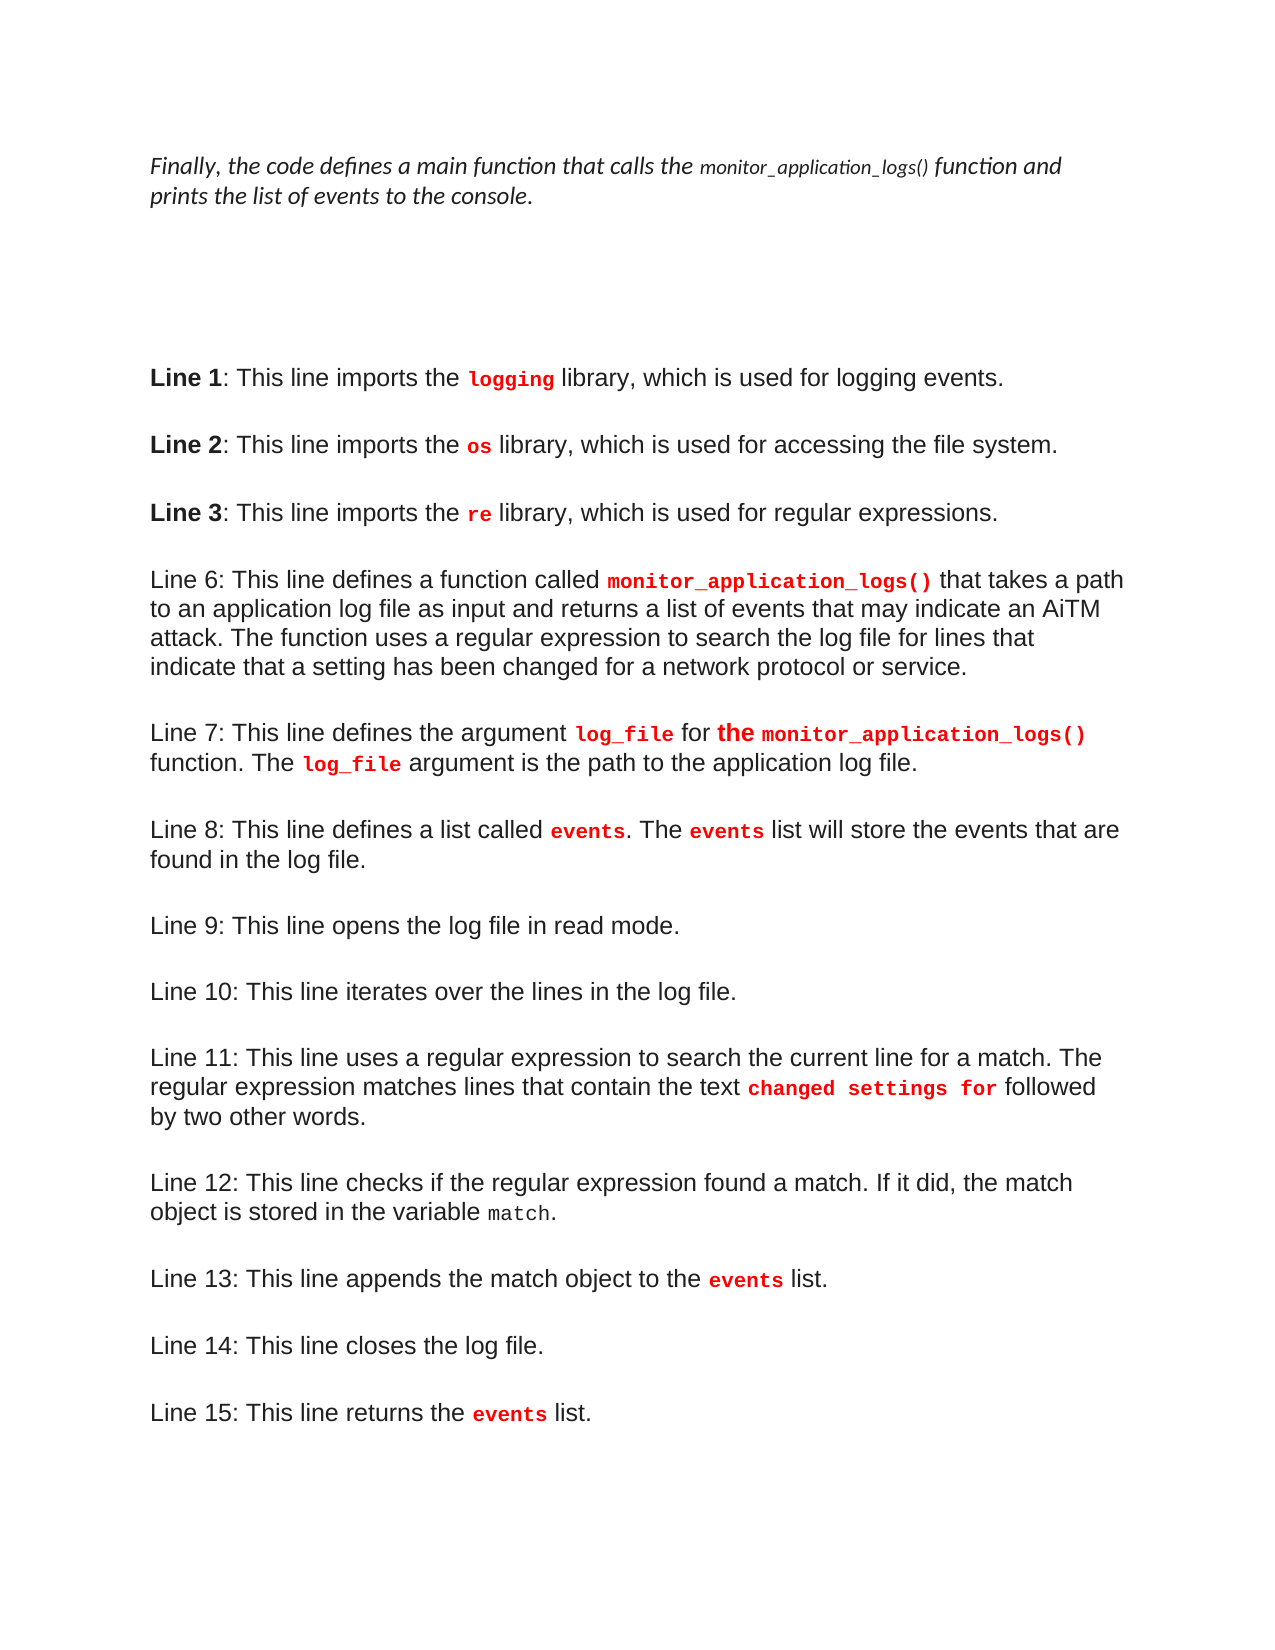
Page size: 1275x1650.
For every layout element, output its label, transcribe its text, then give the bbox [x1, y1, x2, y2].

text Line 7: This line defines the argument log_file for the monitor_application_logs() function. The log_file argument is the path to the application log file. [150, 718, 1125, 777]
text Finally, the code defines a main function that calls the monitor_application_logs() function and prints the list of events to the console. [150, 150, 1125, 211]
text Line 8: This line defines a list called events. The events list will store the events that are found in the log file. [150, 815, 1125, 873]
text Line 15: This line returns the events list. [150, 1397, 1125, 1427]
text Line 1: This line imports the logging library, which is used for logging events. [150, 363, 1125, 393]
text Line 14: This line closes the log file. [150, 1331, 1125, 1360]
text Line 13: This line appends the match object to the events list. [150, 1264, 1125, 1294]
text Line 9: This line opens the log file in read mode. [150, 911, 1125, 940]
text Line 2: This line imports the os library, which is used for accessing the file system. [150, 430, 1125, 460]
text Line 3: This line imports the re library, which is used for regular expressions. [150, 497, 1125, 527]
text Line 6: This line defines a function called monitor_application_logs() that takes a path to an application log file as input and returns a list of events that may indicate an AiTM attack. The function uses a regular expression to search the log file for lines that indicate that a setting has been changed for a network protocol or service. [150, 565, 1125, 681]
text Line 10: This line iterates over the lines in the log file. [150, 977, 1125, 1006]
text Line 11: This line uses a regular expression to search the current line for a match. The regular expression matches lines that contain the text changed settings for followed by two other words. [150, 1043, 1125, 1131]
text Line 12: This line checks if the regular expression found a match. If it did, the match object is stored in the variable match. [150, 1168, 1125, 1227]
